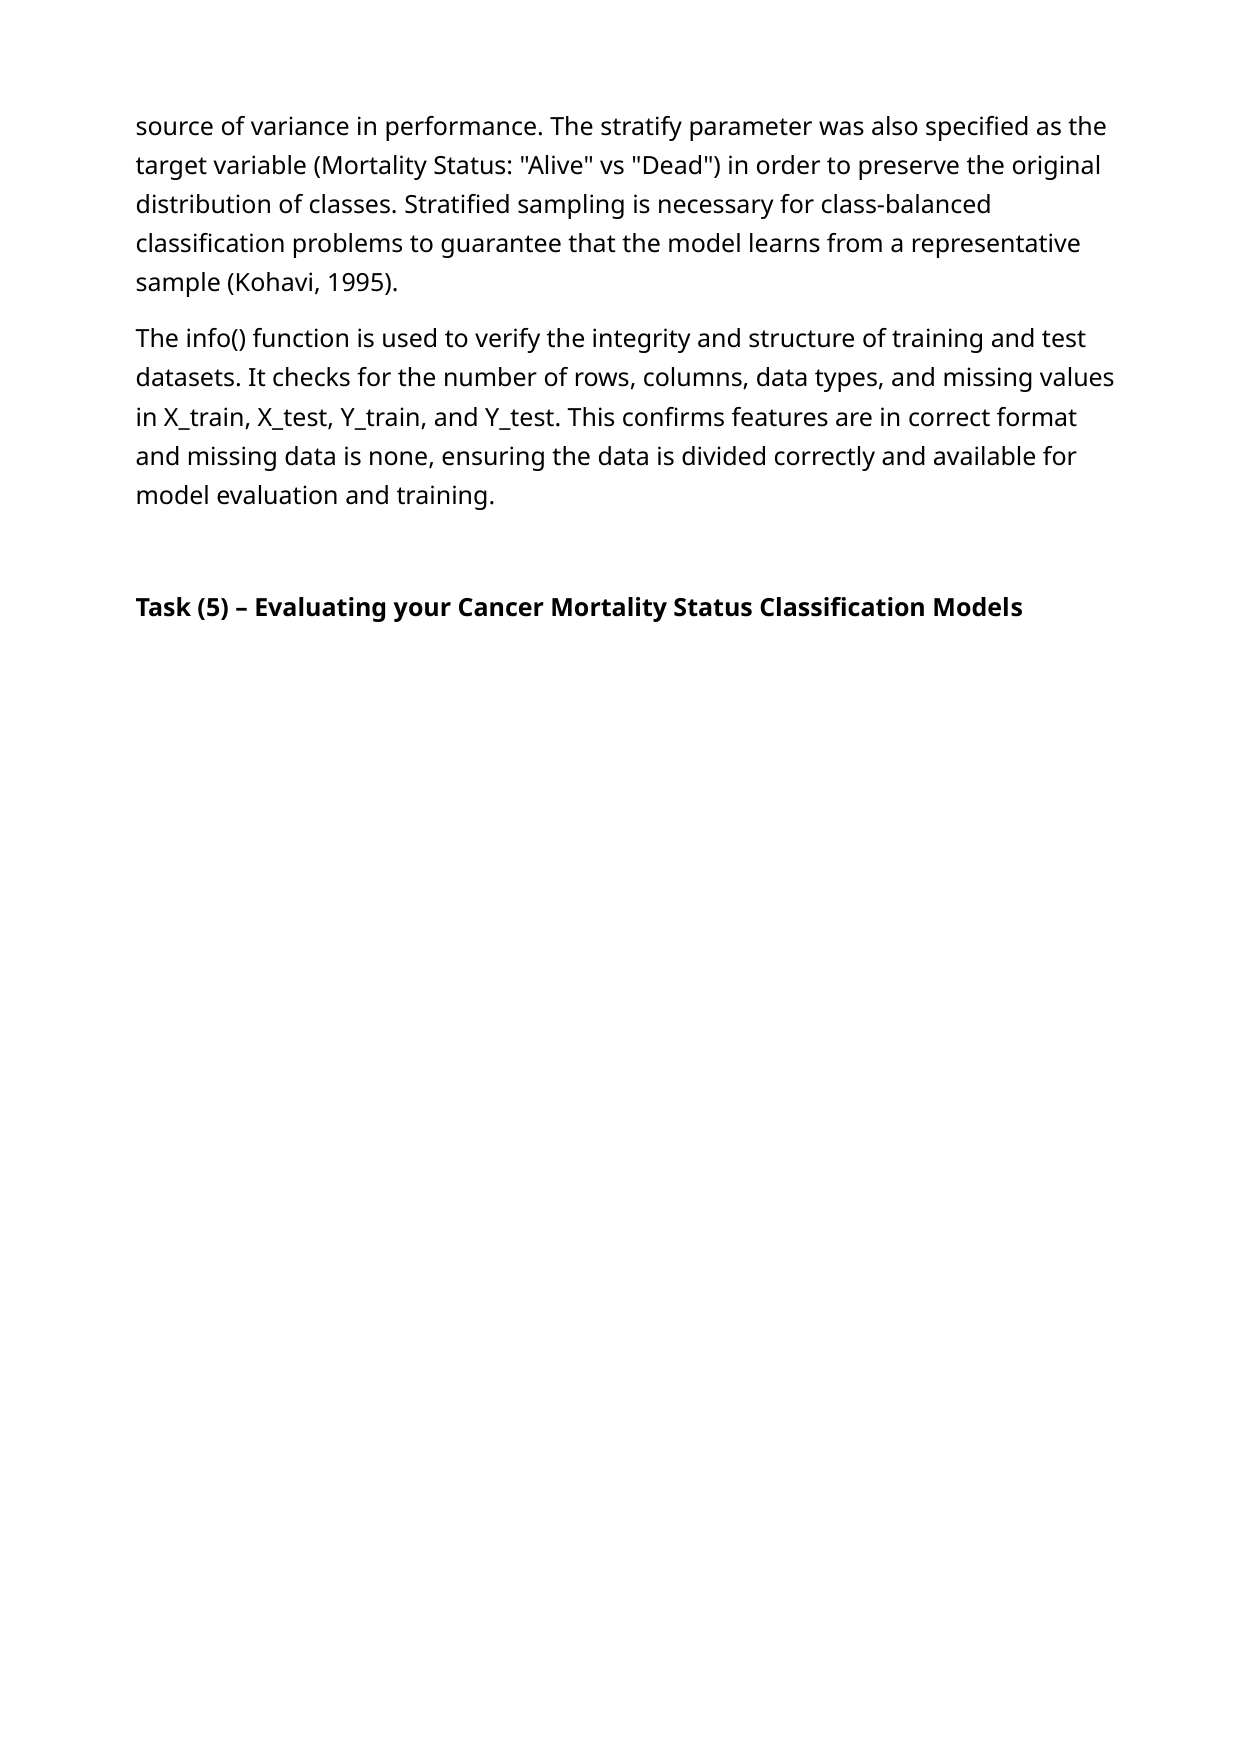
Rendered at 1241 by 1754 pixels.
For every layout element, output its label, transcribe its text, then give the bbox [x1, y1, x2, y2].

text The info() function is used to verify the integrity and structure of training and test datasets. It checks for the number of rows, columns, data types, and missing values in X_train, X_test, Y_train, and Y_test. This confirms features are in correct format and missing data is none, ensuring the data is divided correctly and available for model evaluation and training. [135, 321, 1121, 512]
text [135, 108, 1121, 299]
text Task (5) – Evaluating your Cancer Mortality Status Classification Models [135, 589, 1121, 623]
